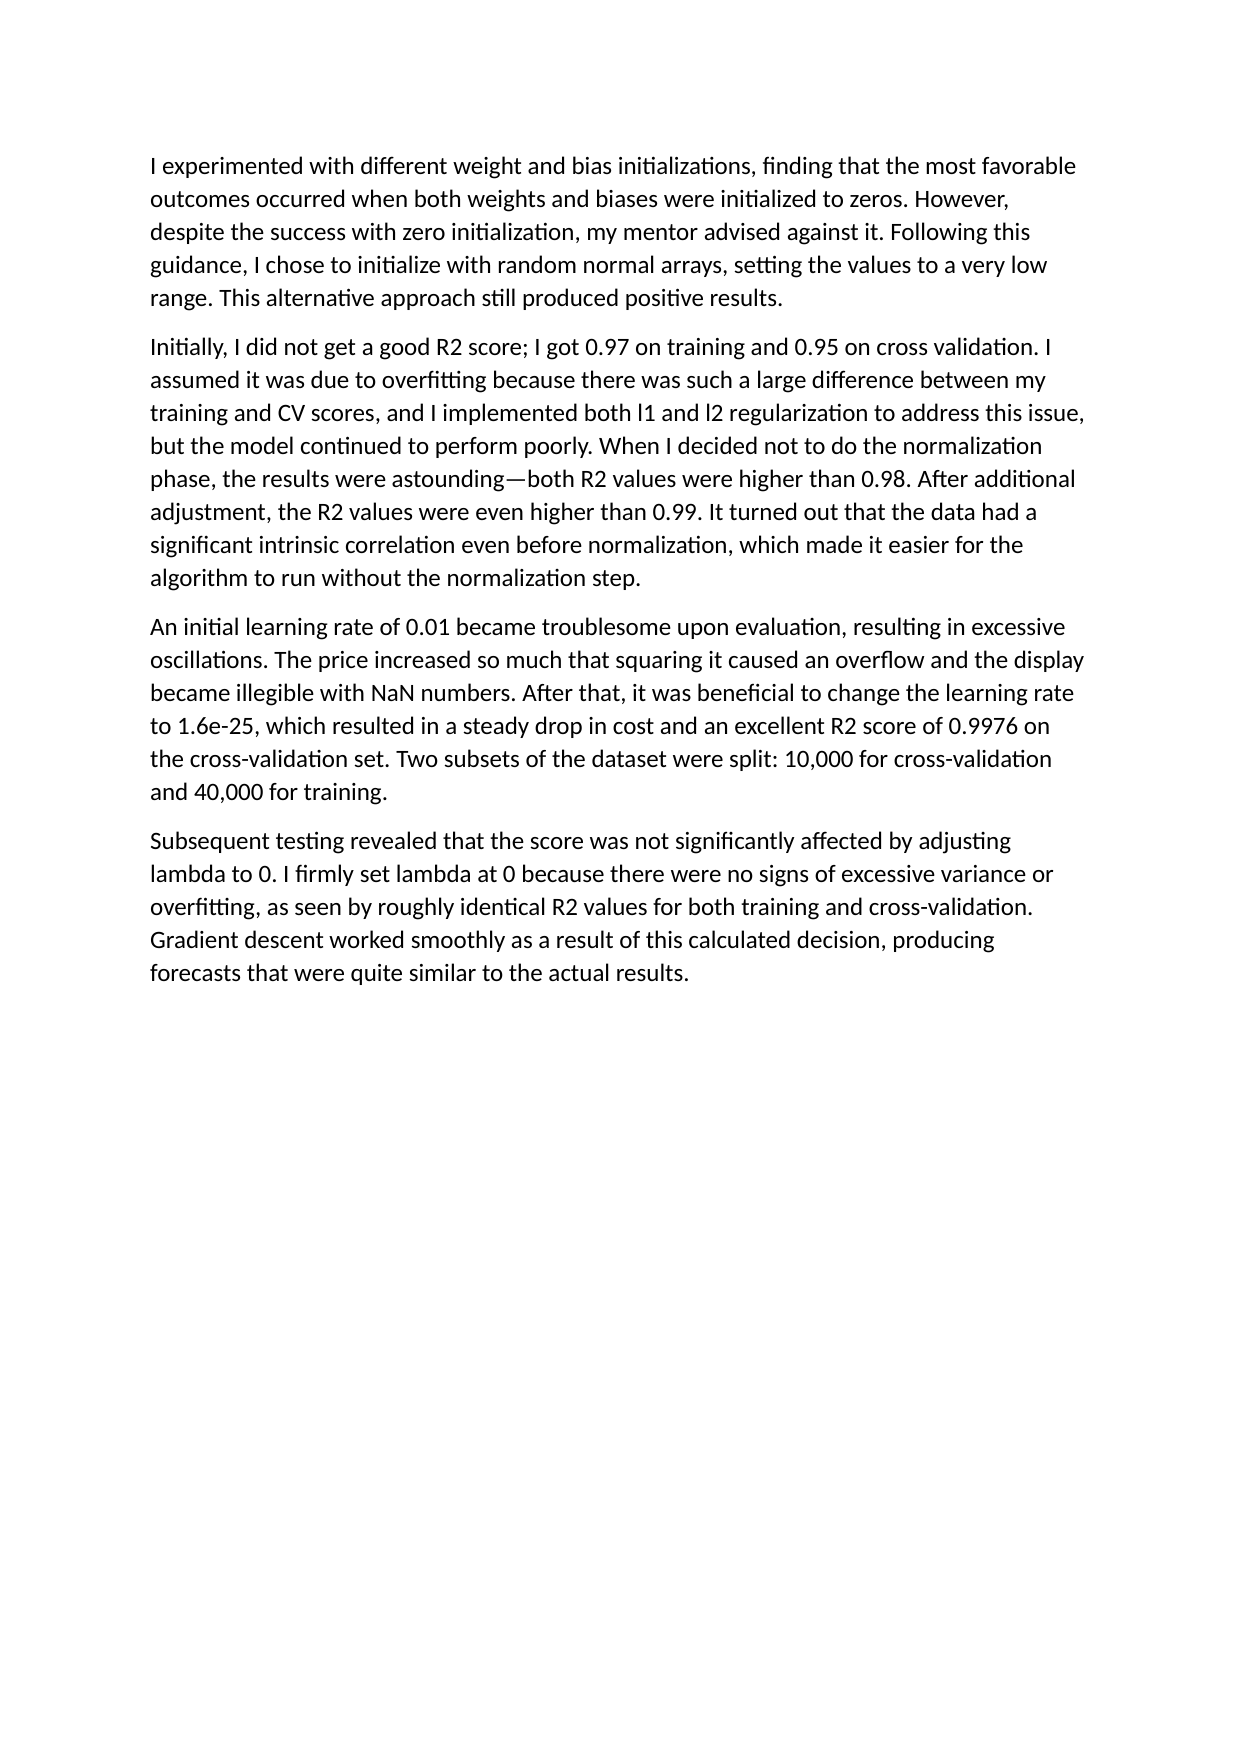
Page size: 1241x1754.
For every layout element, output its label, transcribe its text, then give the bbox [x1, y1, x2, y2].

text Initially, I did not get a good R2 score; I got 0.97 on training and 0.95 on cross validation. I assumed it was due to overfitting because there was such a large difference between my training and CV scores, and I implemented both l1 and l2 regularization to address this issue, but the model continued to perform poorly. When I decided not to do the normalization phase, the results were astounding—both R2 values were higher than 0.98. After additional adjustment, the R2 values were even higher than 0.99. It turned out that the data had a significant intrinsic correlation even before normalization, which made it easier for the algorithm to run without the normalization step. [150, 331, 1090, 592]
text Subsequent testing revealed that the score was not significantly affected by adjusting lambda to 0. I firmly set lambda at 0 because there were no signs of excessive variance or overfitting, as seen by roughly identical R2 values for both training and cross-validation. Gradient descent worked smoothly as a result of this calculated decision, producing forecasts that were quite similar to the actual results. [150, 825, 1090, 988]
text I experimented with different weight and bias initializations, finding that the most favorable outcomes occurred when both weights and biases were initialized to zeros. However, despite the success with zero initialization, my mentor advised against it. Following this guidance, I chose to initialize with random normal arrays, setting the values to a very low range. This alternative approach still produced positive results. [150, 150, 1090, 312]
text An initial learning rate of 0.01 became troublesome upon evaluation, resulting in excessive oscillations. The price increased so much that squaring it caused an overflow and the display became illegible with NaN numbers. After that, it was beneficial to change the learning rate to 1.6e-25, which resulted in a steady drop in cost and an excellent R2 score of 0.9976 on the cross-validation set. Two subsets of the dataset were split: 10,000 for cross-validation and 40,000 for training. [150, 611, 1090, 806]
